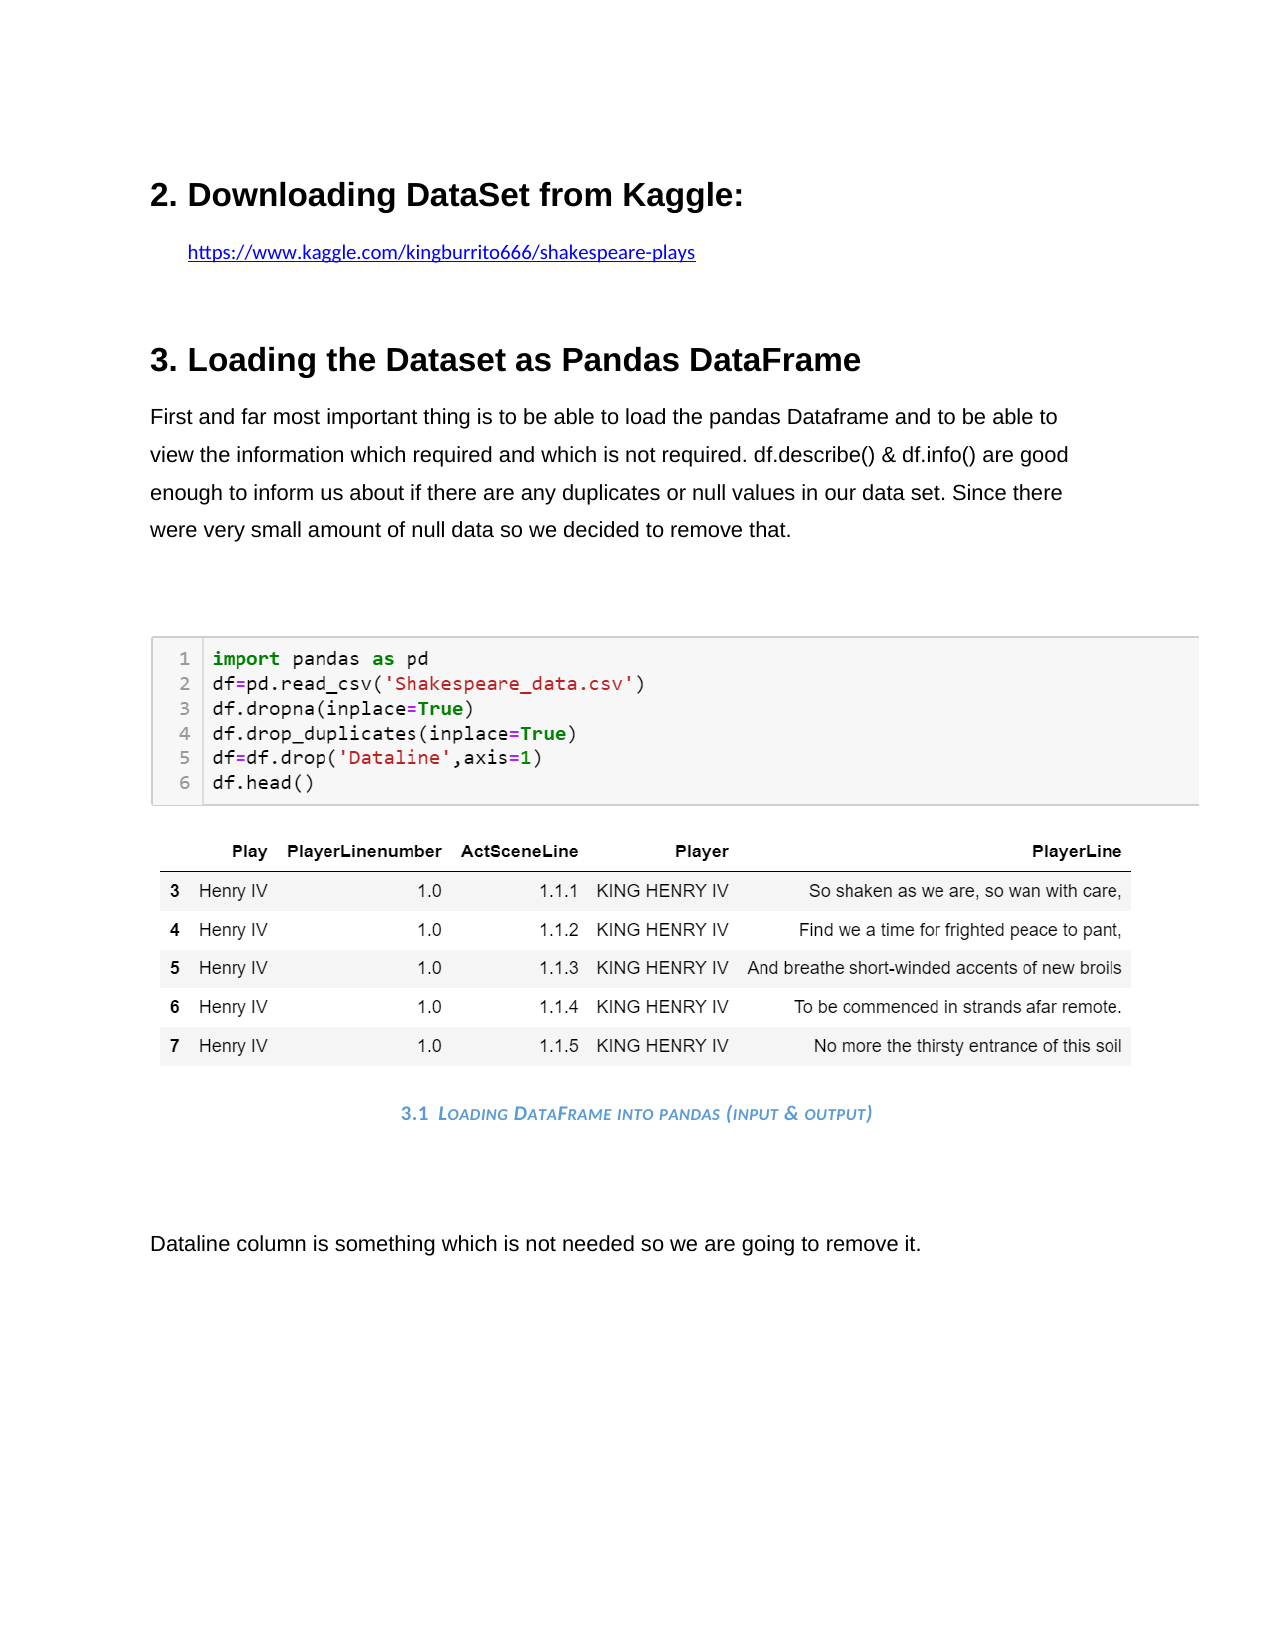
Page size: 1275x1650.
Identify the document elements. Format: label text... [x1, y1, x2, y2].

subtitle Loading the Dataset as Pandas DataFrame [150, 340, 1162, 378]
text Dataline column is something which is not needed so we are going to remove it. [150, 1231, 1162, 1256]
text https://www.kaggle.com/kingburrito666/shakespeare-plays [187, 239, 1162, 264]
text First and far most important thing is to be able to load the pandas Dataframe and to be able to view the information which required and which is not required. df.describe() & df.info() are good enough to inform us about if there are any duplicates or null values in our data set. Since there were very small amount of null data so we decided to remove that. [150, 404, 1096, 543]
picture [150, 636, 1199, 1067]
subtitle Downloading DataSet from Kaggle: [150, 175, 1162, 213]
list Loading DataFrame into pandas (input & output) [202, 1100, 1072, 1126]
